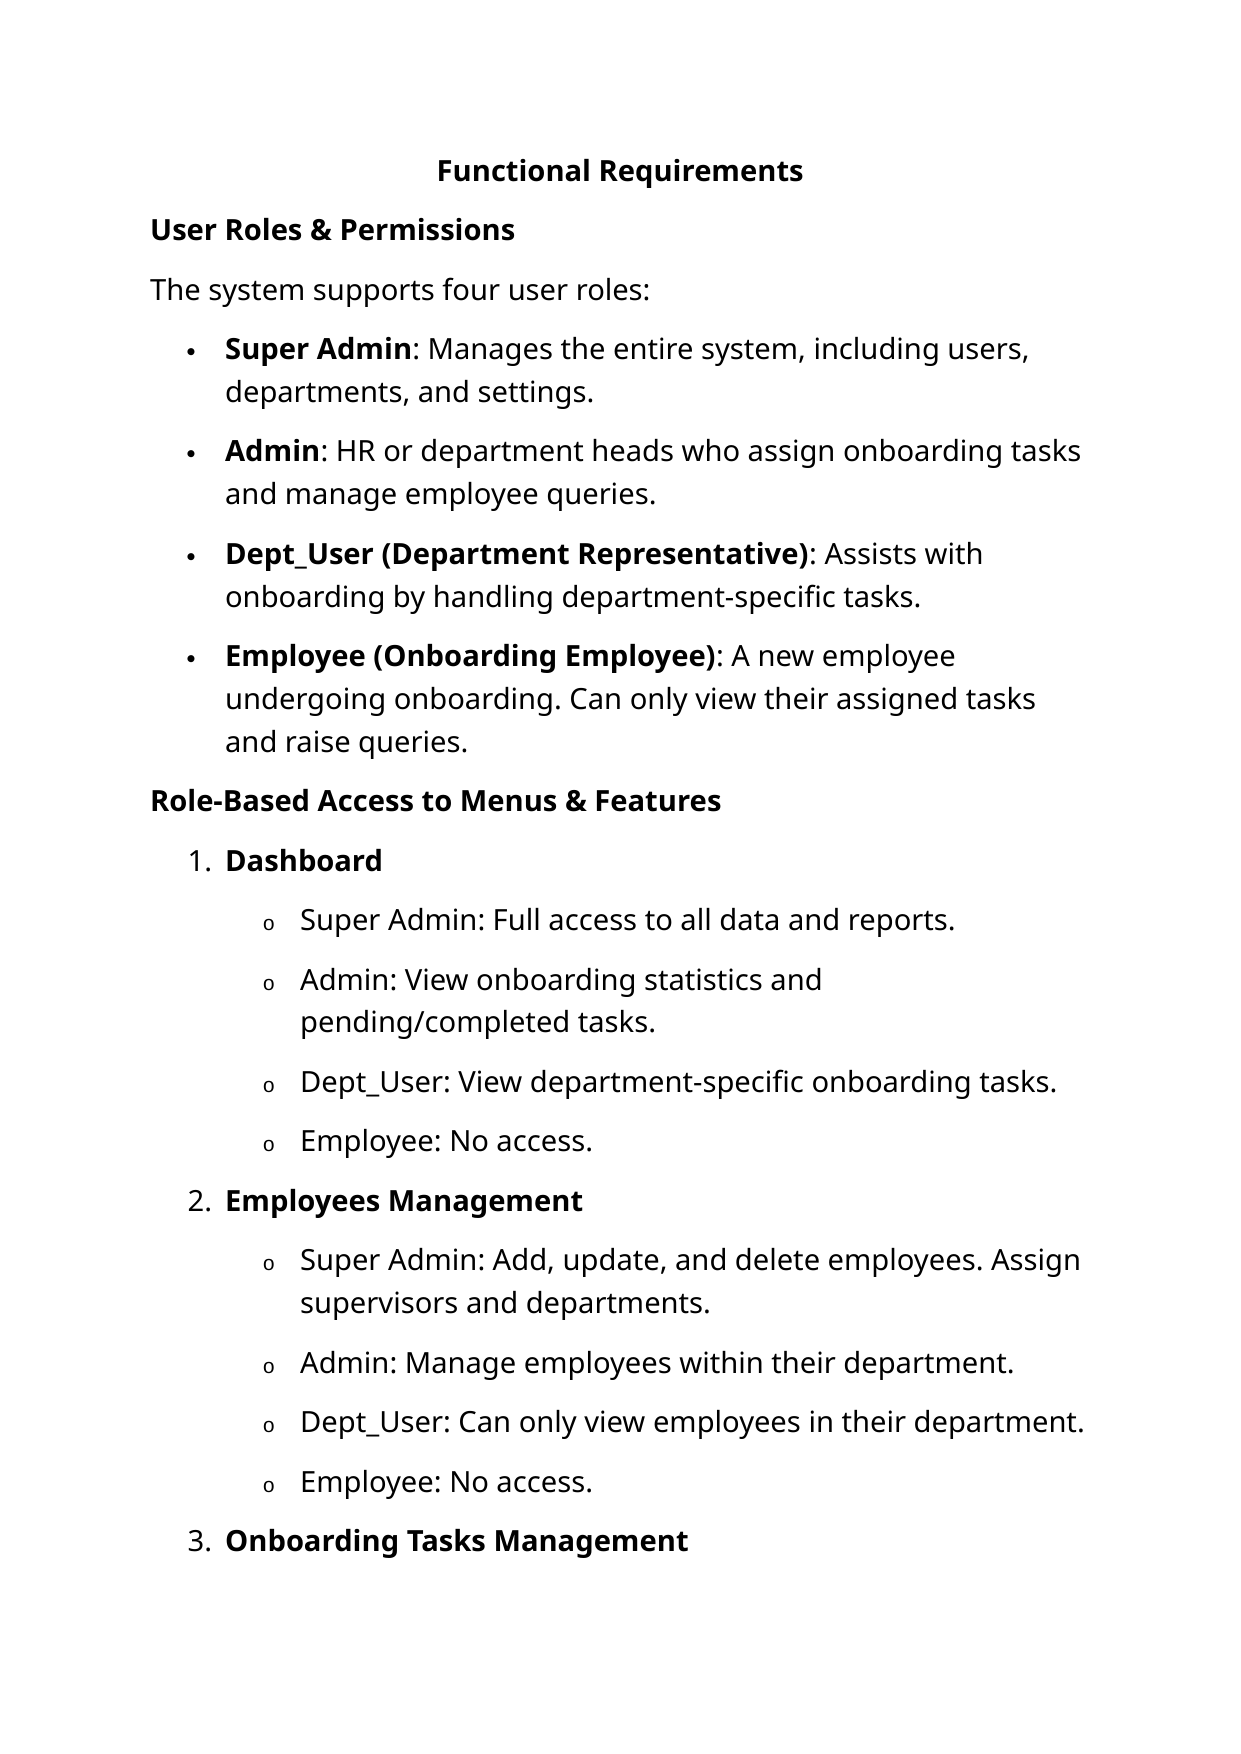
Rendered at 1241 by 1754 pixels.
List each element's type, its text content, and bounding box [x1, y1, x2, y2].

text The system supports four user roles: [150, 269, 1090, 309]
list Onboarding Tasks Management [187, 1520, 1090, 1560]
list Super Admin: Add, update, and delete employees. Assign supervisors and departments. [262, 1239, 1090, 1322]
list Dashboard [187, 840, 1090, 879]
list Super Admin: Full access to all data and reports. [262, 899, 1090, 939]
list Employee: No access. [262, 1461, 1090, 1501]
list Admin: HR or department heads who assign onboarding tasks and manage employee queries. [187, 431, 1090, 513]
list Dept_User: Can only view employees in their department. [262, 1401, 1090, 1441]
list Dept_User (Department Representative): Assists with onboarding by handling department-specific tasks. [187, 533, 1090, 616]
list Employees Management [187, 1180, 1090, 1220]
list Admin: View onboarding statistics and pending/completed tasks. [262, 959, 1090, 1041]
list Employee (Onboarding Employee): A new employee undergoing onboarding. Can only view their assigned tasks and raise queries. [187, 635, 1090, 761]
list Super Admin: Manages the entire system, including users, departments, and settings. [187, 328, 1090, 411]
text Role-Based Access to Menus & Features [150, 780, 1090, 820]
list Employee: No access. [262, 1121, 1090, 1160]
text Functional Requirements [150, 150, 1090, 190]
list Dept_User: View department-specific onboarding tasks. [262, 1061, 1090, 1101]
text User Roles & Permissions [150, 209, 1090, 249]
list Admin: Manage employees within their department. [262, 1342, 1090, 1382]
